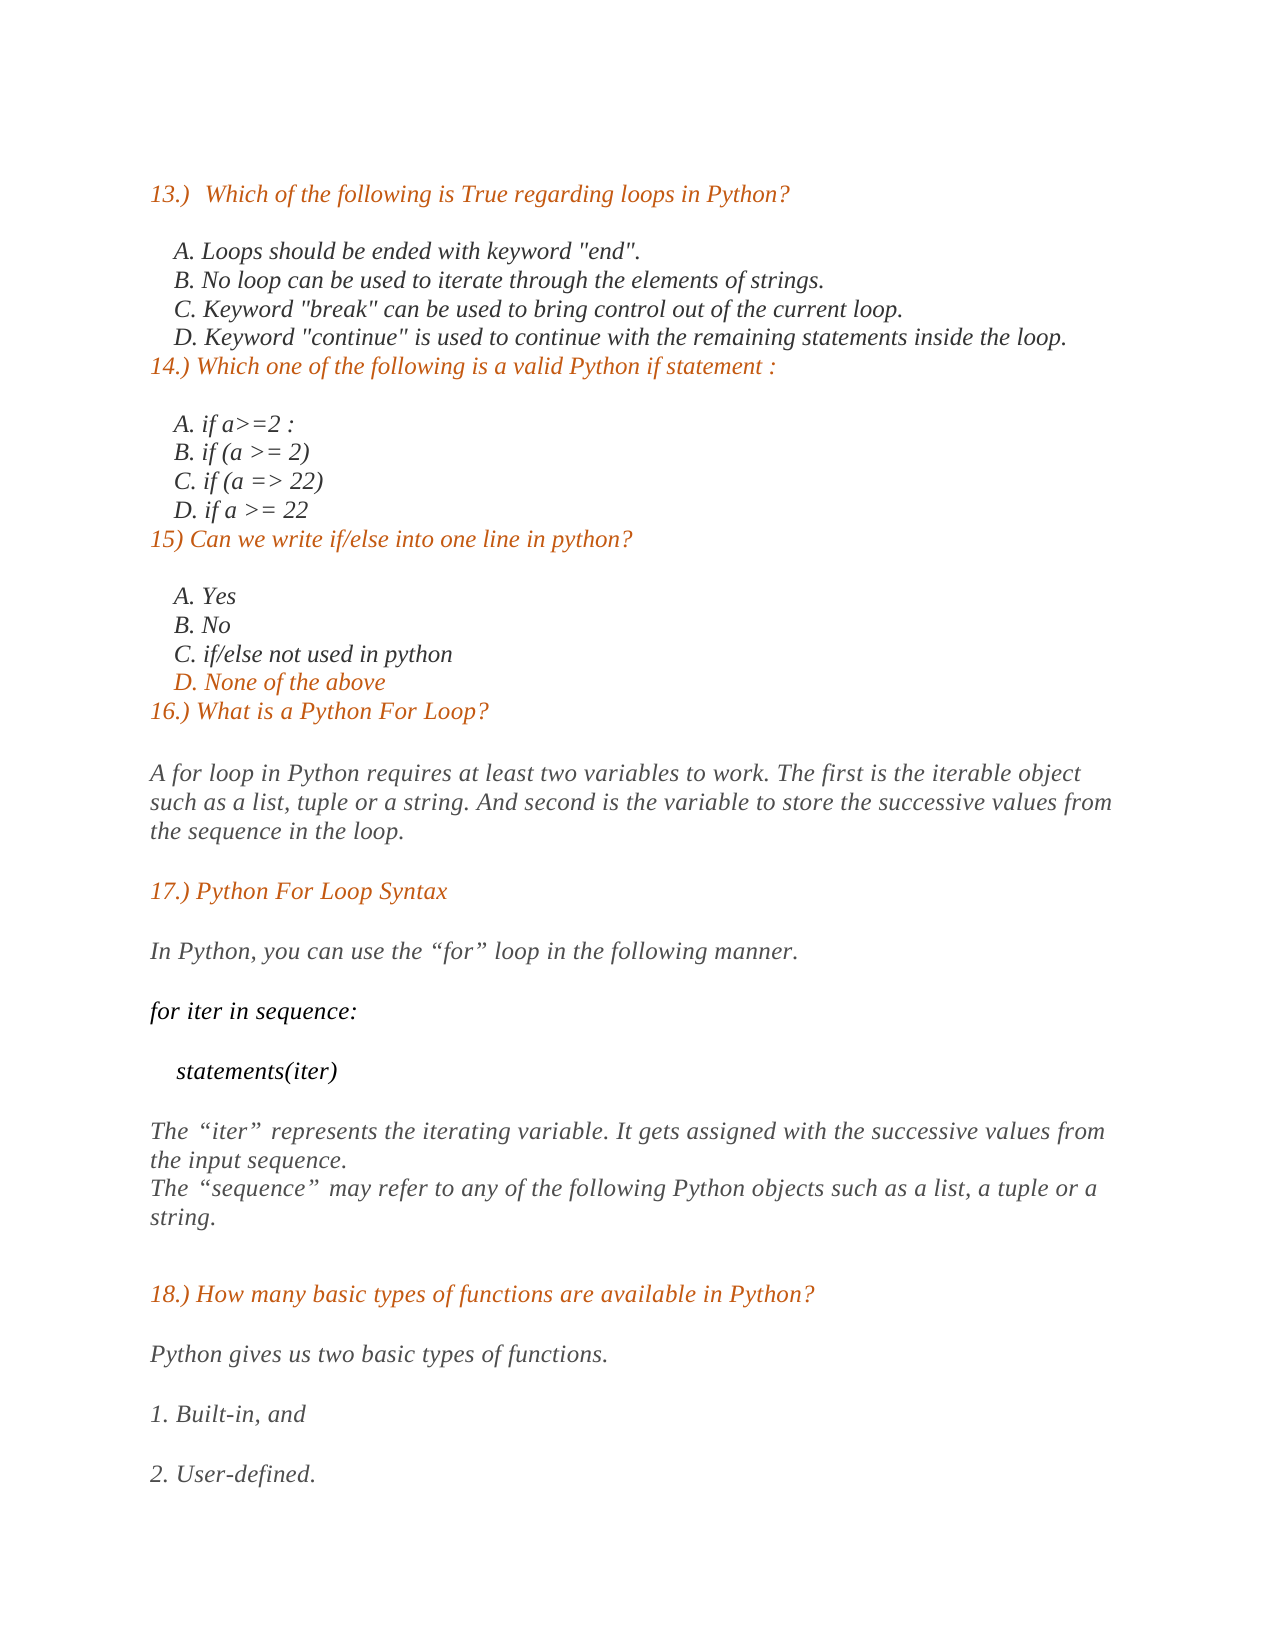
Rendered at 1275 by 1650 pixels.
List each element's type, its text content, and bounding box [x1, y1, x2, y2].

text A. if a>=2 : B. if (a >= 2) C. if (a => 22) D. if a >= 22 [174, 409, 1125, 524]
text 2. User-defined. [150, 1459, 1125, 1487]
text statements(iter) [150, 1056, 1125, 1085]
text 13.) Which of the following is True regarding loops in Python? [150, 179, 1125, 236]
text In Python, you can use the “for” loop in the following manner. [150, 936, 1125, 965]
text The “iter” represents the iterating variable. It gets assigned with the successive values from the input sequence. [150, 1116, 1125, 1173]
text A. Yes B. No C. if/else not used in python D. None of the above [174, 581, 1125, 696]
subtitle 17.) Python For Loop Syntax [150, 876, 1125, 905]
text A. Loops should be ended with keyword "end". B. No loop can be used to iterate through the elements of strings. C. Keyword "break" can be used to bring control out of the current loop. D. Keyword "continue" is used to continue with the remaining statements inside the loop. [174, 236, 1125, 351]
text Python gives us two basic types of functions. [150, 1339, 1125, 1367]
text for iter in sequence: [150, 996, 1125, 1025]
subtitle 16.) What is a Python For Loop? [150, 696, 1125, 725]
text 15) Can we write if/else into one line in python? [150, 524, 1125, 581]
text The “sequence” may refer to any of the following Python objects such as a list, a tuple or a string. [150, 1173, 1125, 1231]
text 14.) Which one of the following is a valid Python if statement : [150, 351, 1125, 409]
text A for loop in Python requires at least two variables to work. The first is the iterable object such as a list, tuple or a string. And second is the variable to store the successive values from the sequence in the loop. [150, 758, 1125, 845]
text 1. Built-in, and [150, 1399, 1125, 1427]
subtitle 18.) How many basic types of functions are available in Python? [150, 1279, 1125, 1307]
